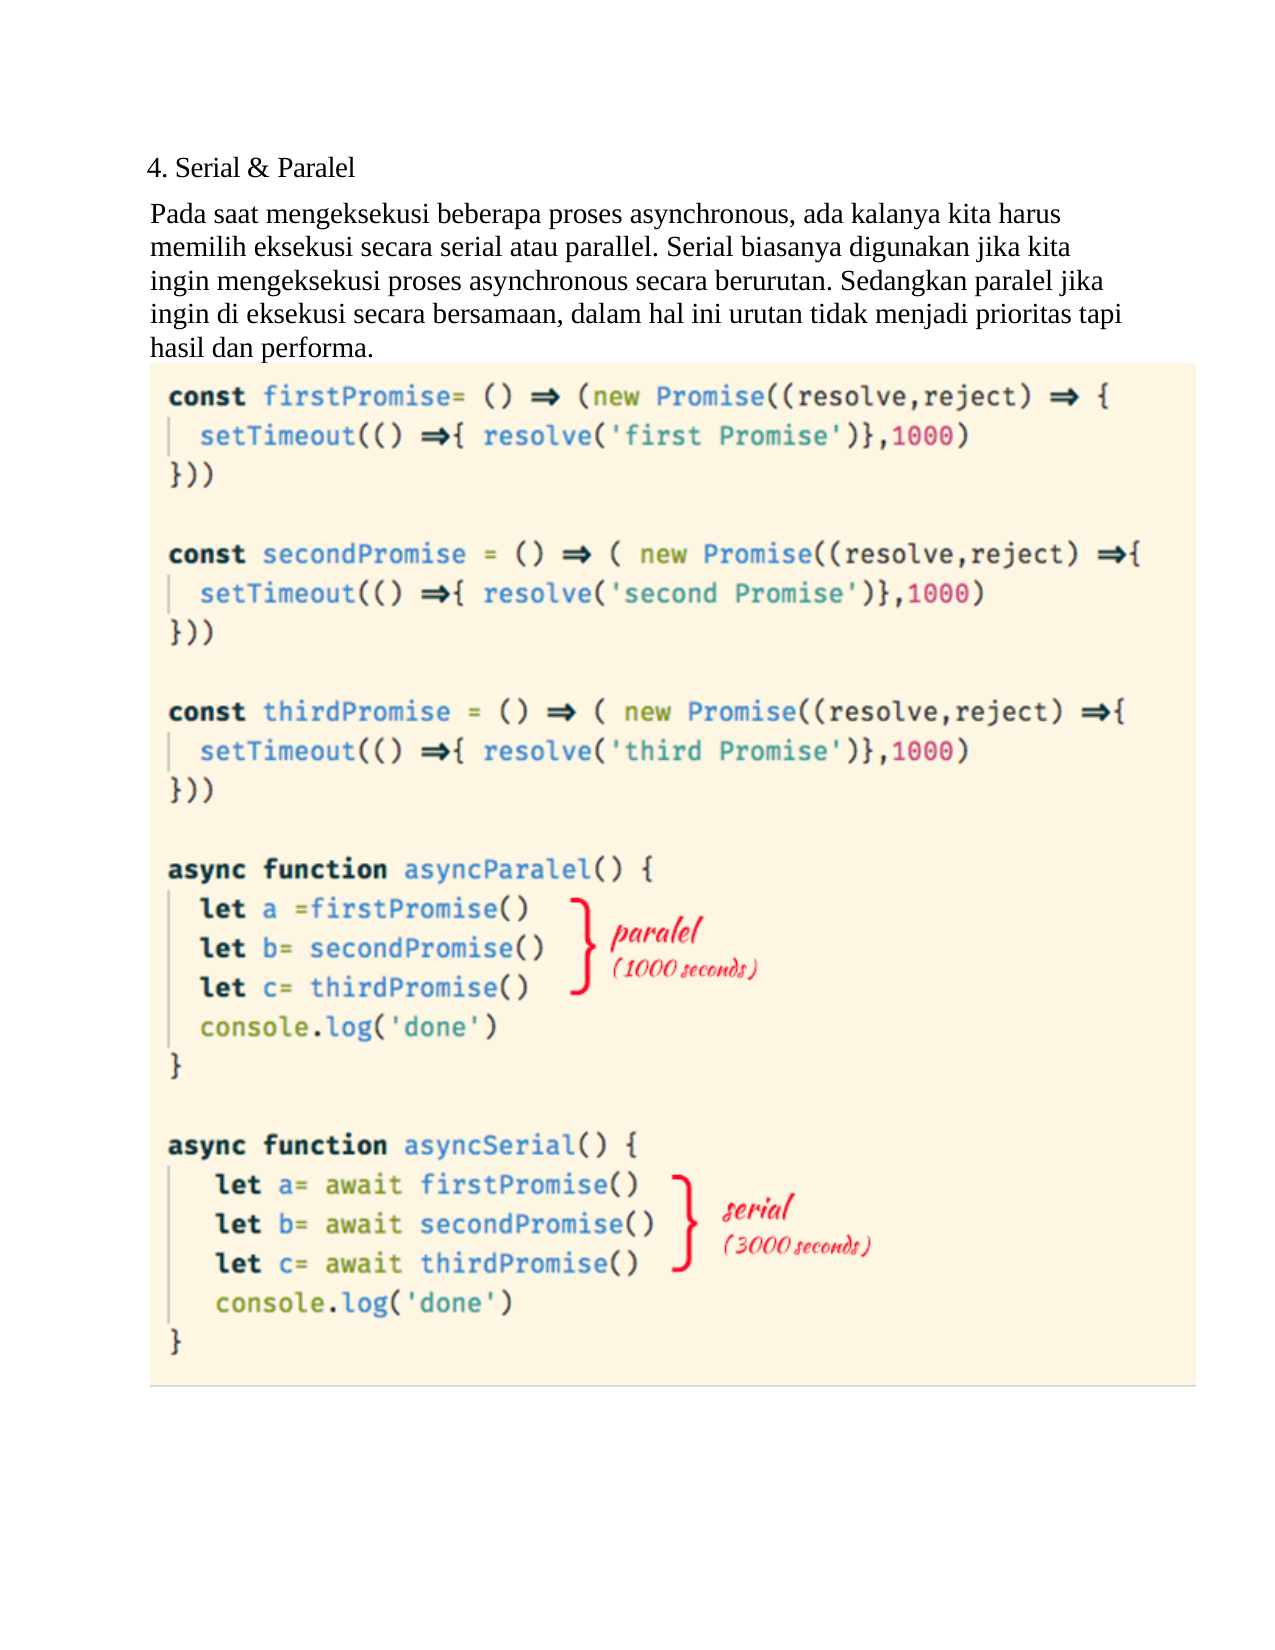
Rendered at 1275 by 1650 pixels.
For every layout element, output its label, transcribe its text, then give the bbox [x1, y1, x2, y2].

picture [150, 363, 1197, 1405]
text Pada saat mengeksekusi beberapa proses asynchronous, ada kalanya kita harus memilih eksekusi secara serial atau parallel. Serial biasanya digunakan jika kita ingin mengeksekusi proses asynchronous secara berurutan. Sedangkan paralel jika ingin di eksekusi secara bersamaan, dalam hal ini urutan tidak menjadi prioritas tapi hasil dan performa. [150, 196, 1125, 363]
list 4. Serial & Paralel [147, 150, 1125, 183]
